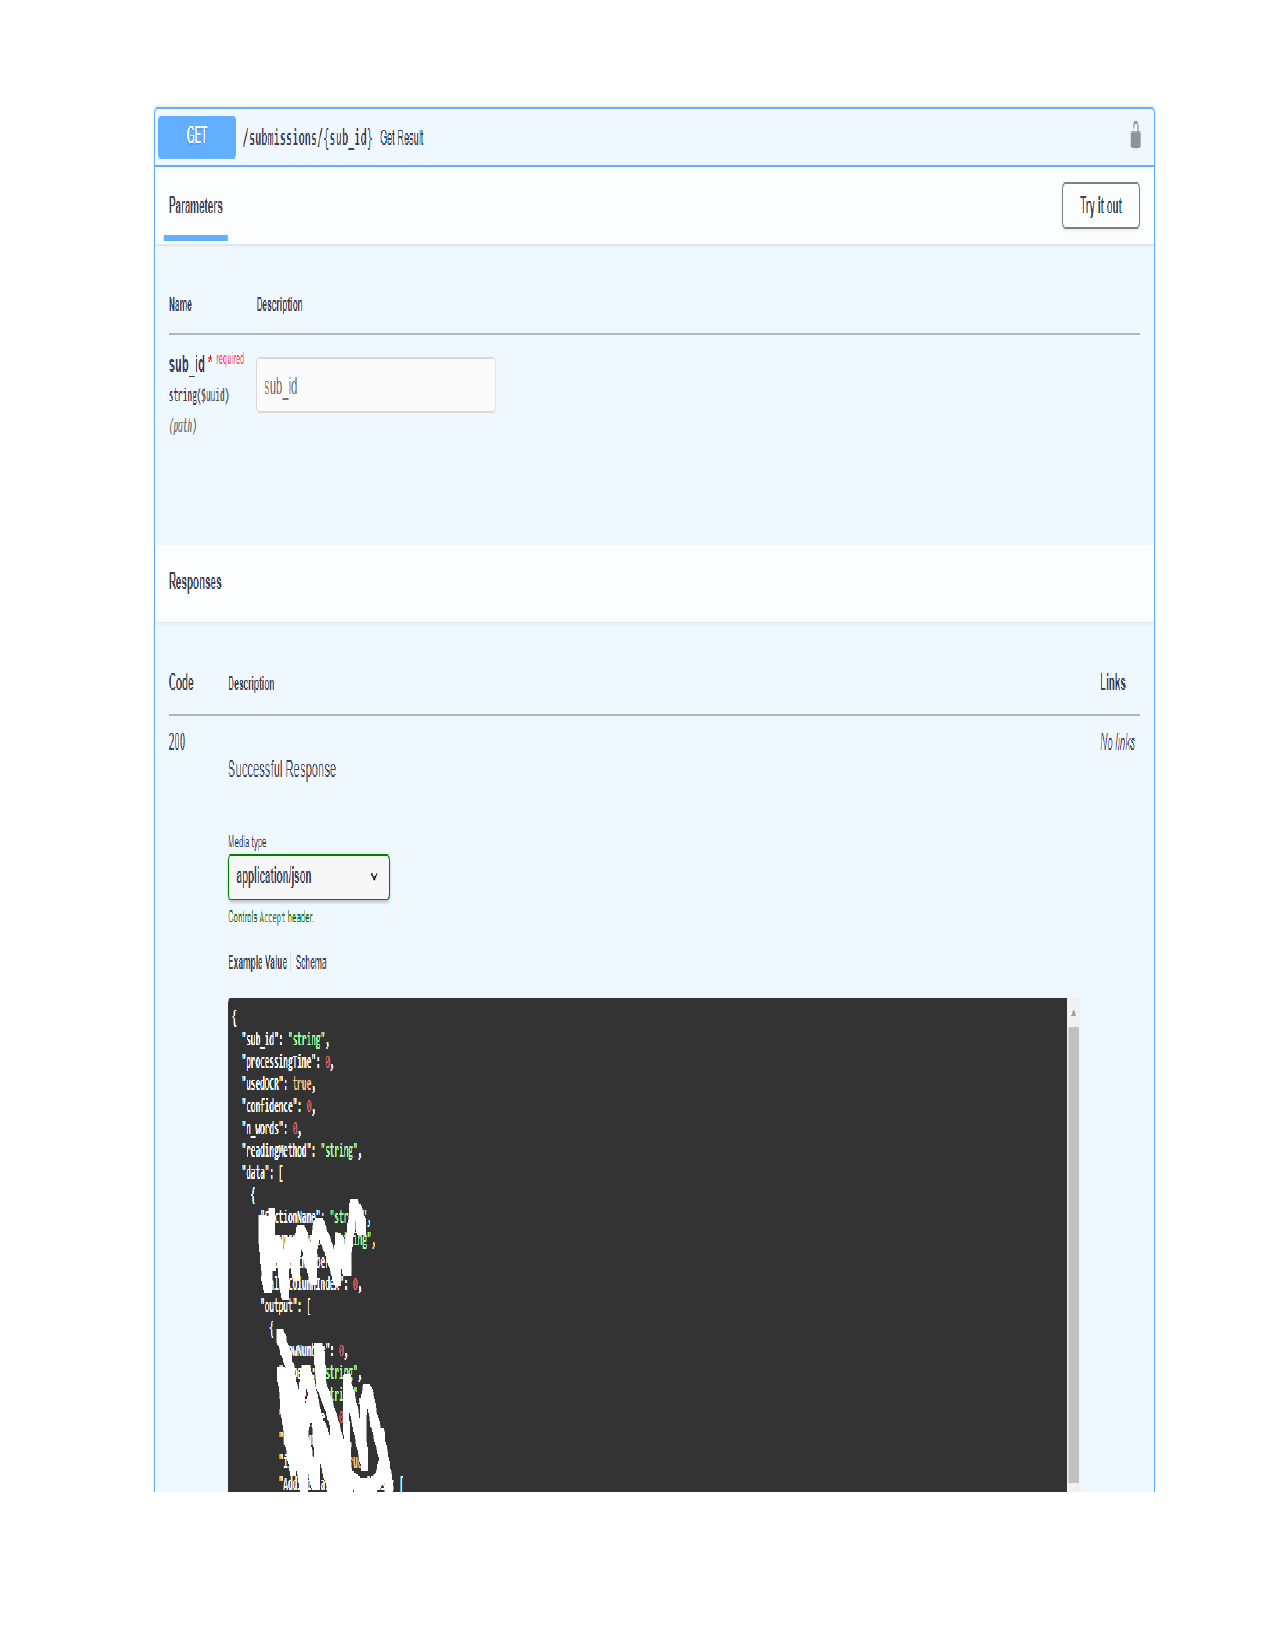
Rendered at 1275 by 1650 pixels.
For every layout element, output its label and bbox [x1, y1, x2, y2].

picture [150, 90, 1166, 1492]
